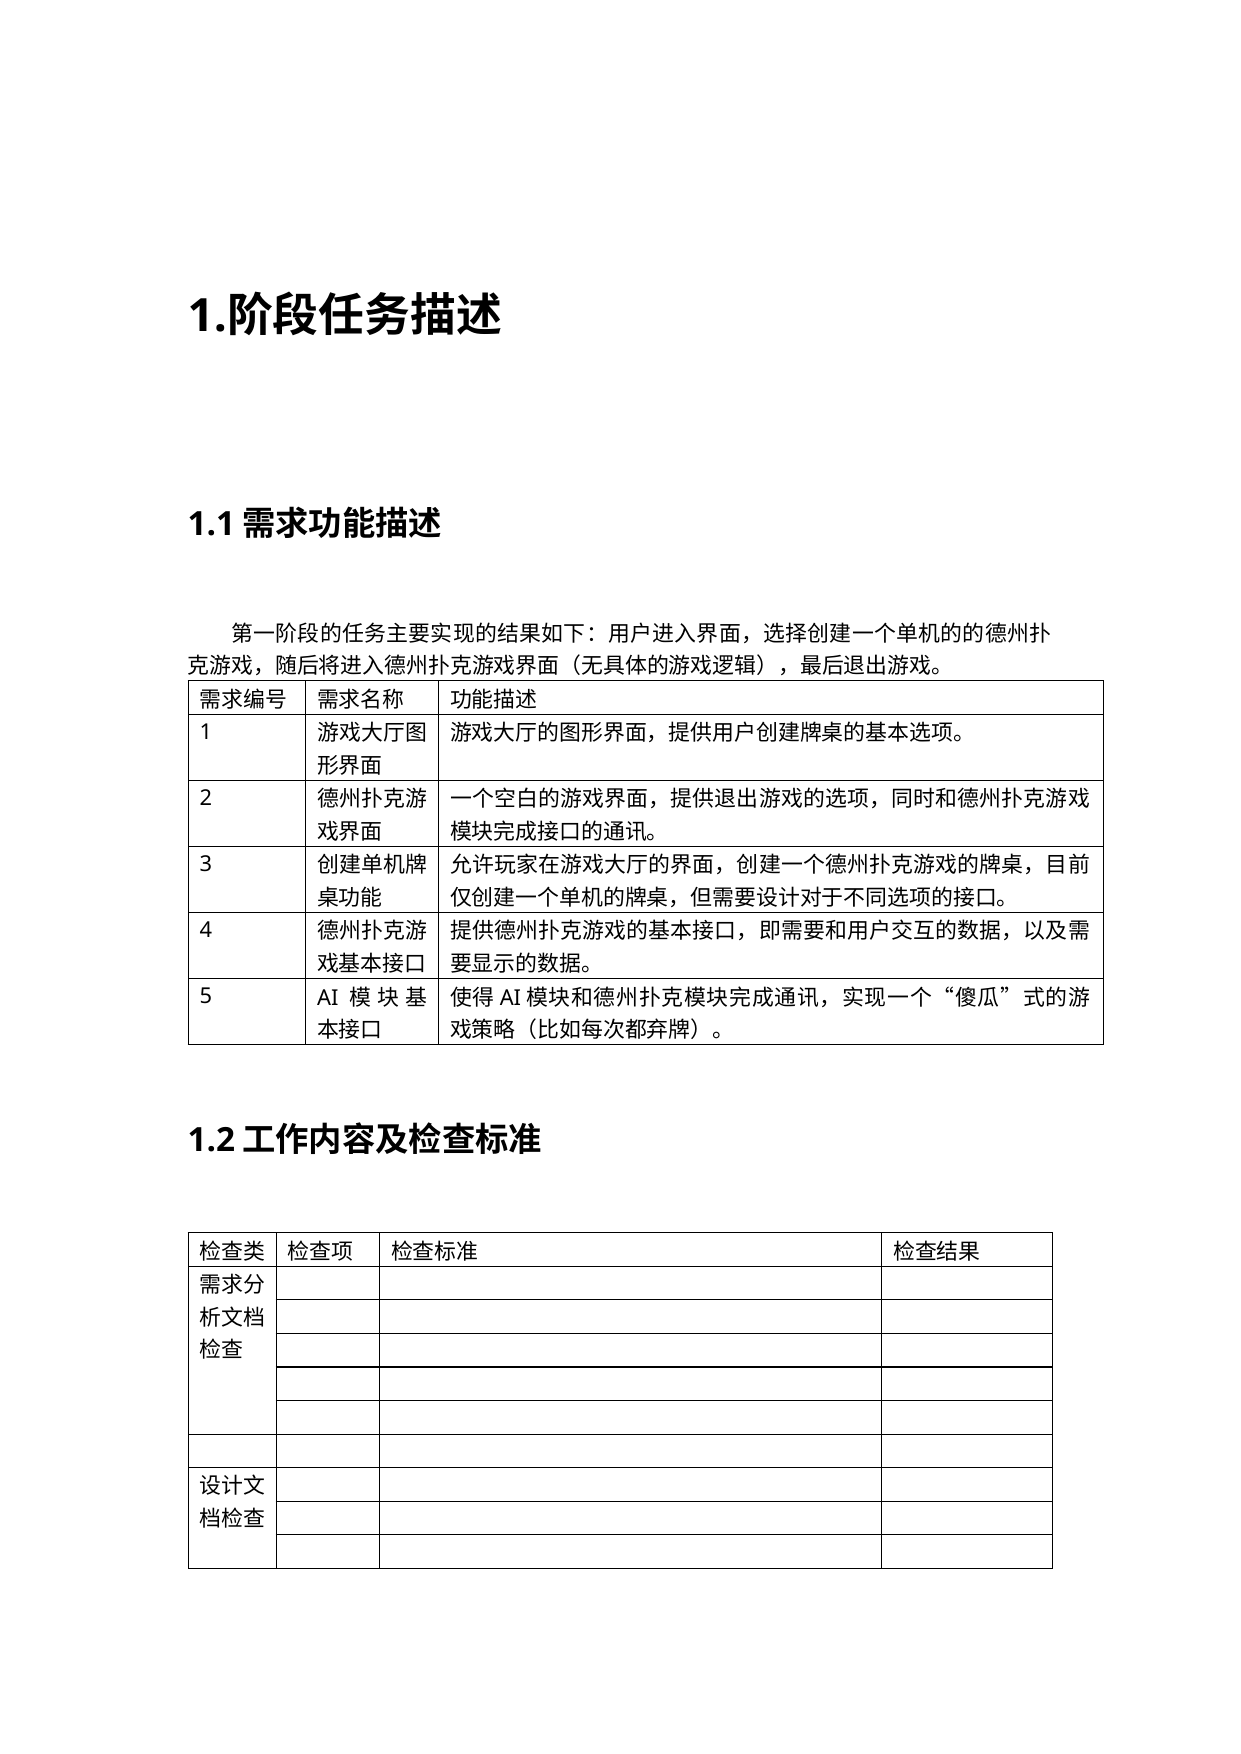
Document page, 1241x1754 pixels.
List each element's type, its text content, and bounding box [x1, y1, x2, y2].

table_cell [277, 1368, 379, 1400]
table_cell [277, 1435, 379, 1467]
table_cell [882, 1334, 1052, 1366]
table_header 检查项 [277, 1233, 379, 1266]
table_cell 设计文档检查 [189, 1468, 276, 1568]
table_cell [882, 1502, 1052, 1534]
table_cell [882, 1401, 1052, 1433]
table_header 需求名称 [306, 681, 438, 714]
table_cell [380, 1334, 881, 1366]
table_cell 3 [189, 847, 305, 912]
table_cell [380, 1368, 881, 1400]
table_cell [380, 1535, 881, 1568]
table_cell [882, 1535, 1052, 1568]
table_cell 游戏大厅的图形界面，提供用户创建牌桌的基本选项。 [439, 715, 1103, 780]
table_cell [189, 1435, 276, 1467]
table_header 检查类 [189, 1233, 276, 1266]
table_header 检查结果 [882, 1233, 1052, 1266]
table_cell [380, 1468, 881, 1501]
table_cell [882, 1300, 1052, 1333]
table_cell 需求分析文档检查 [189, 1267, 276, 1433]
table_cell 使得AI模块和德州扑克模块完成通讯，实现一个“傻瓜”式的游戏策略（比如每次都弃牌）。 [439, 979, 1103, 1044]
table_cell 德州扑克游戏基本接口 [306, 913, 438, 978]
subtitle 1.2工作内容及检查标准 [187, 1105, 1053, 1170]
table_header 检查标准 [380, 1233, 881, 1266]
table_cell 4 [189, 913, 305, 978]
table_cell 1 [189, 715, 305, 780]
table_cell [277, 1535, 379, 1568]
table_cell [882, 1435, 1052, 1467]
subtitle 1.1需求功能描述 [187, 488, 1053, 553]
table_cell 一个空白的游戏界面，提供退出游戏的选项，同时和德州扑克游戏模块完成接口的通讯。 [439, 781, 1103, 846]
table_cell [380, 1300, 881, 1333]
table_cell [277, 1300, 379, 1333]
table_cell [277, 1502, 379, 1534]
subtitle 1.阶段任务描述 [187, 262, 1053, 360]
table_header 功能描述 [439, 681, 1103, 714]
table_cell [380, 1401, 881, 1433]
table_cell 2 [189, 781, 305, 846]
table_cell 提供德州扑克游戏的基本接口，即需要和用户交互的数据，以及需要显示的数据。 [439, 913, 1103, 978]
table_cell [380, 1435, 881, 1467]
text 第一阶段的任务主要实现的结果如下：用户进入界面，选择创建一个单机的的德州扑克游戏，随后将进入德州扑克游戏界面（无具体的游戏逻辑），最后退出游戏。 [187, 615, 1053, 680]
table_cell [882, 1368, 1052, 1400]
table_cell 允许玩家在游戏大厅的界面，创建一个德州扑克游戏的牌桌，目前仅创建一个单机的牌桌，但需要设计对于不同选项的接口。 [439, 847, 1103, 912]
table_cell [882, 1468, 1052, 1501]
table_cell 德州扑克游戏界面 [306, 781, 438, 846]
table_cell [277, 1267, 379, 1299]
table_cell [277, 1401, 379, 1433]
table_header 需求编号 [189, 681, 305, 714]
table_cell [277, 1334, 379, 1366]
table_cell [277, 1468, 379, 1501]
table_cell [380, 1267, 881, 1299]
table_cell [380, 1502, 881, 1534]
table_cell 创建单机牌桌功能 [306, 847, 438, 912]
table_cell AI模块基本接口 [306, 979, 438, 1044]
table_cell 5 [189, 979, 305, 1044]
table_cell [882, 1267, 1052, 1299]
table_cell 游戏大厅图形界面 [306, 715, 438, 780]
